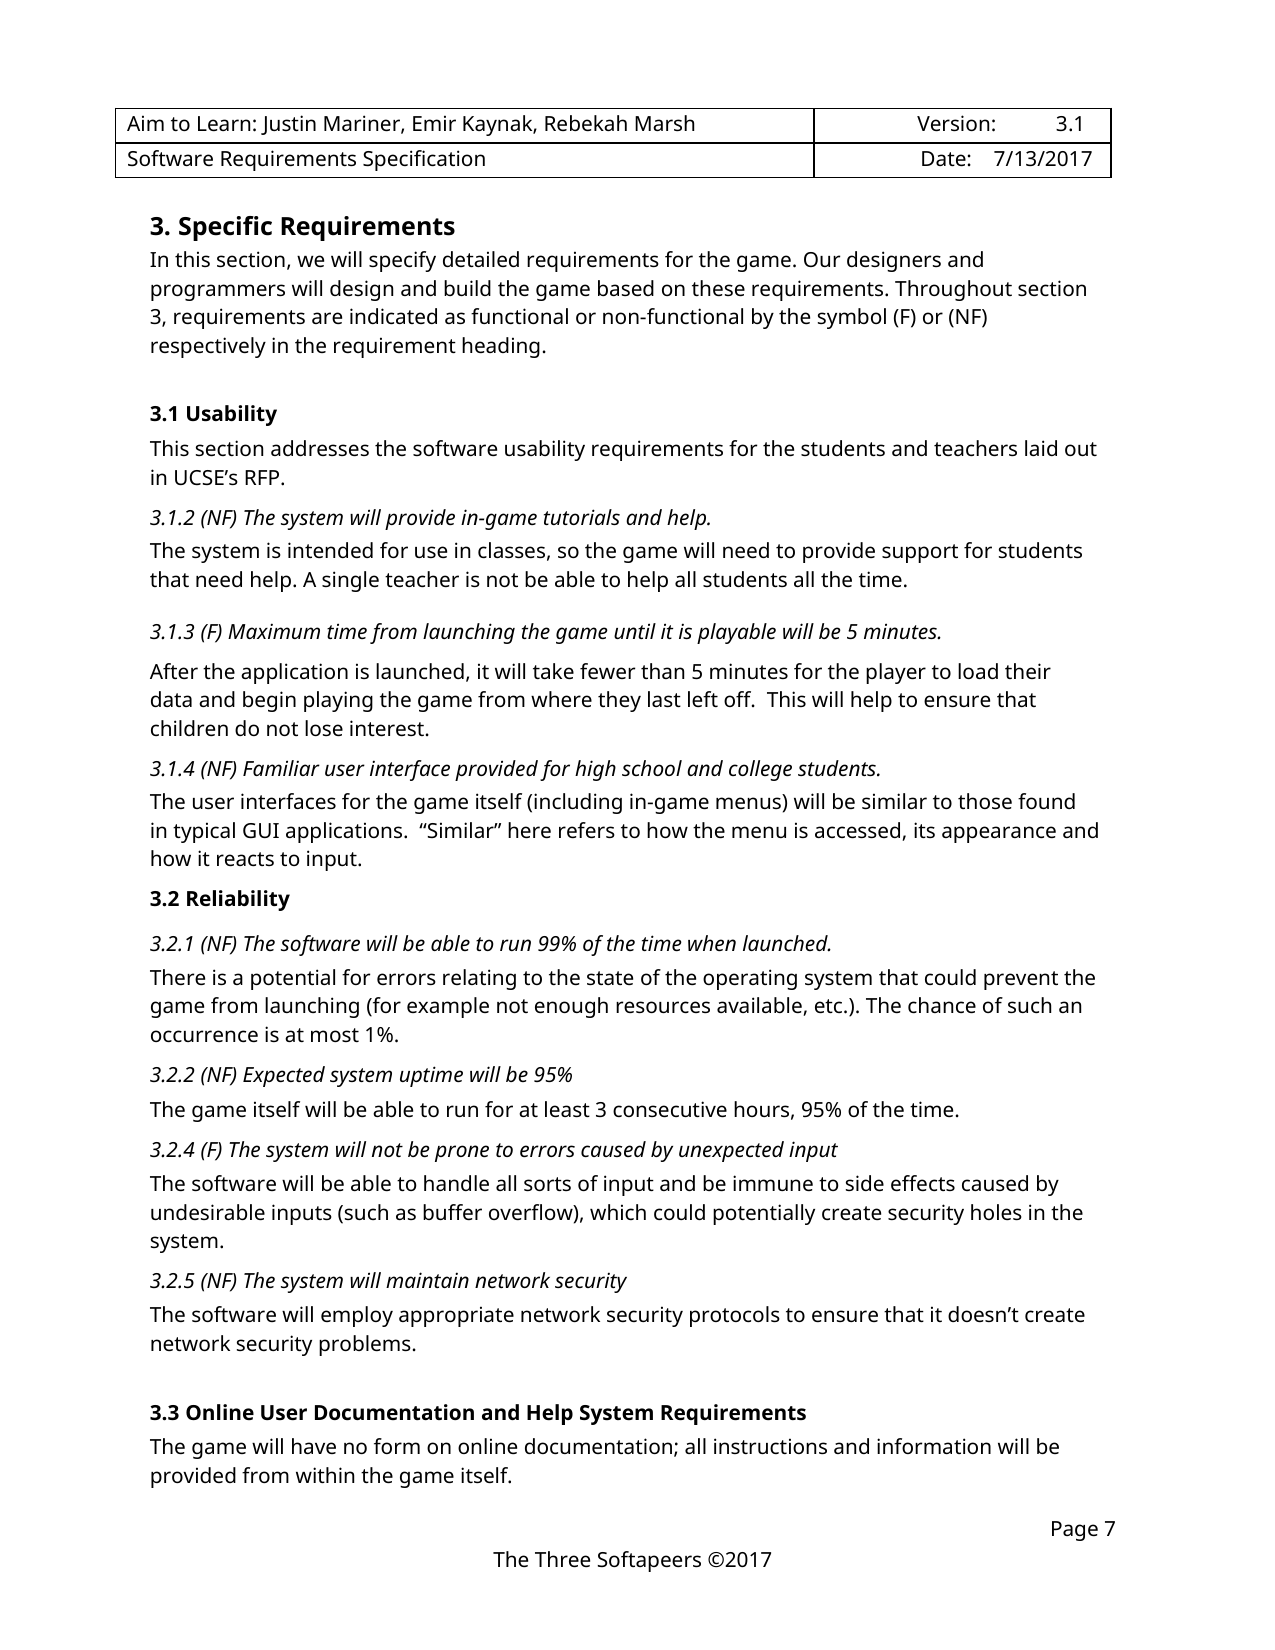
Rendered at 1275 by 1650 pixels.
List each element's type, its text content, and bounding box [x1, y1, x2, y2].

text 3.1.2 (NF) The system will provide in-game tutorials and help. [149, 503, 1116, 531]
text The user interfaces for the game itself (including in-game menus) will be similar to those found in typical GUI applications. “Similar” here refers to how the menu is accessed, its appearance and how it reacts to input. [149, 787, 1101, 873]
text This section addresses the software usability requirements for the students and teachers laid out in UCSE’s RFP. [149, 434, 1101, 491]
text The software will employ appropriate network security protocols to ensure that it doesn’t create network security problems. [149, 1301, 1101, 1386]
subtitle 3. Specific Requirements [149, 209, 1125, 243]
text The game will have no form on online documentation; all instructions and information will be provided from within the game itself. [149, 1432, 1101, 1489]
text In this section, we will specify detailed requirements for the game. Our designers and programmers will design and build the game based on these requirements. Throughout section 3, requirements are indicated as functional or non-functional by the symbol (F) or (NF) respectively in the requirement heading. [149, 245, 1101, 388]
text 3.2.1 (NF) The software will be able to run 99% of the time when launched. [149, 929, 1116, 958]
text The system is intended for use in classes, so the game will need to provide support for students that need help. A single teacher is not be able to help all students all the time. [149, 536, 1101, 593]
subtitle 3.2 Reliability [149, 884, 1125, 913]
subtitle 3.3 Online User Documentation and Help System Requirements [149, 1398, 1125, 1426]
text After the application is launched, it will take fewer than 5 minutes for the player to load their data and begin playing the game from where they last left off. This will help to ensure that children do not lose interest. [149, 657, 1101, 742]
text 3.1.3 (F) Maximum time from launching the game until it is playable will be 5 minutes. [149, 617, 1101, 646]
subtitle 3.2.5 (NF) The system will maintain network security [149, 1266, 1116, 1294]
subtitle 3.2.4 (F) The system will not be prone to errors caused by unexpected input [149, 1135, 1116, 1163]
subtitle 3.1 Usability [149, 399, 1125, 428]
text 3.1.4 (NF) Familiar user interface provided for high school and college students. [149, 754, 1116, 782]
text The game itself will be able to run for at least 3 consecutive hours, 95% of the time. [149, 1095, 1101, 1123]
text The software will be able to handle all sorts of input and be immune to side effects caused by undesirable inputs (such as buffer overflow), which could potentially create security holes in the system. [149, 1169, 1101, 1254]
text There is a potential for errors relating to the state of the operating system that could prevent the game from launching (for example not enough resources available, etc.). The chance of such an occurrence is at most 1%. [149, 963, 1101, 1048]
subtitle 3.2.2 (NF) Expected system uptime will be 95% [149, 1060, 1116, 1089]
